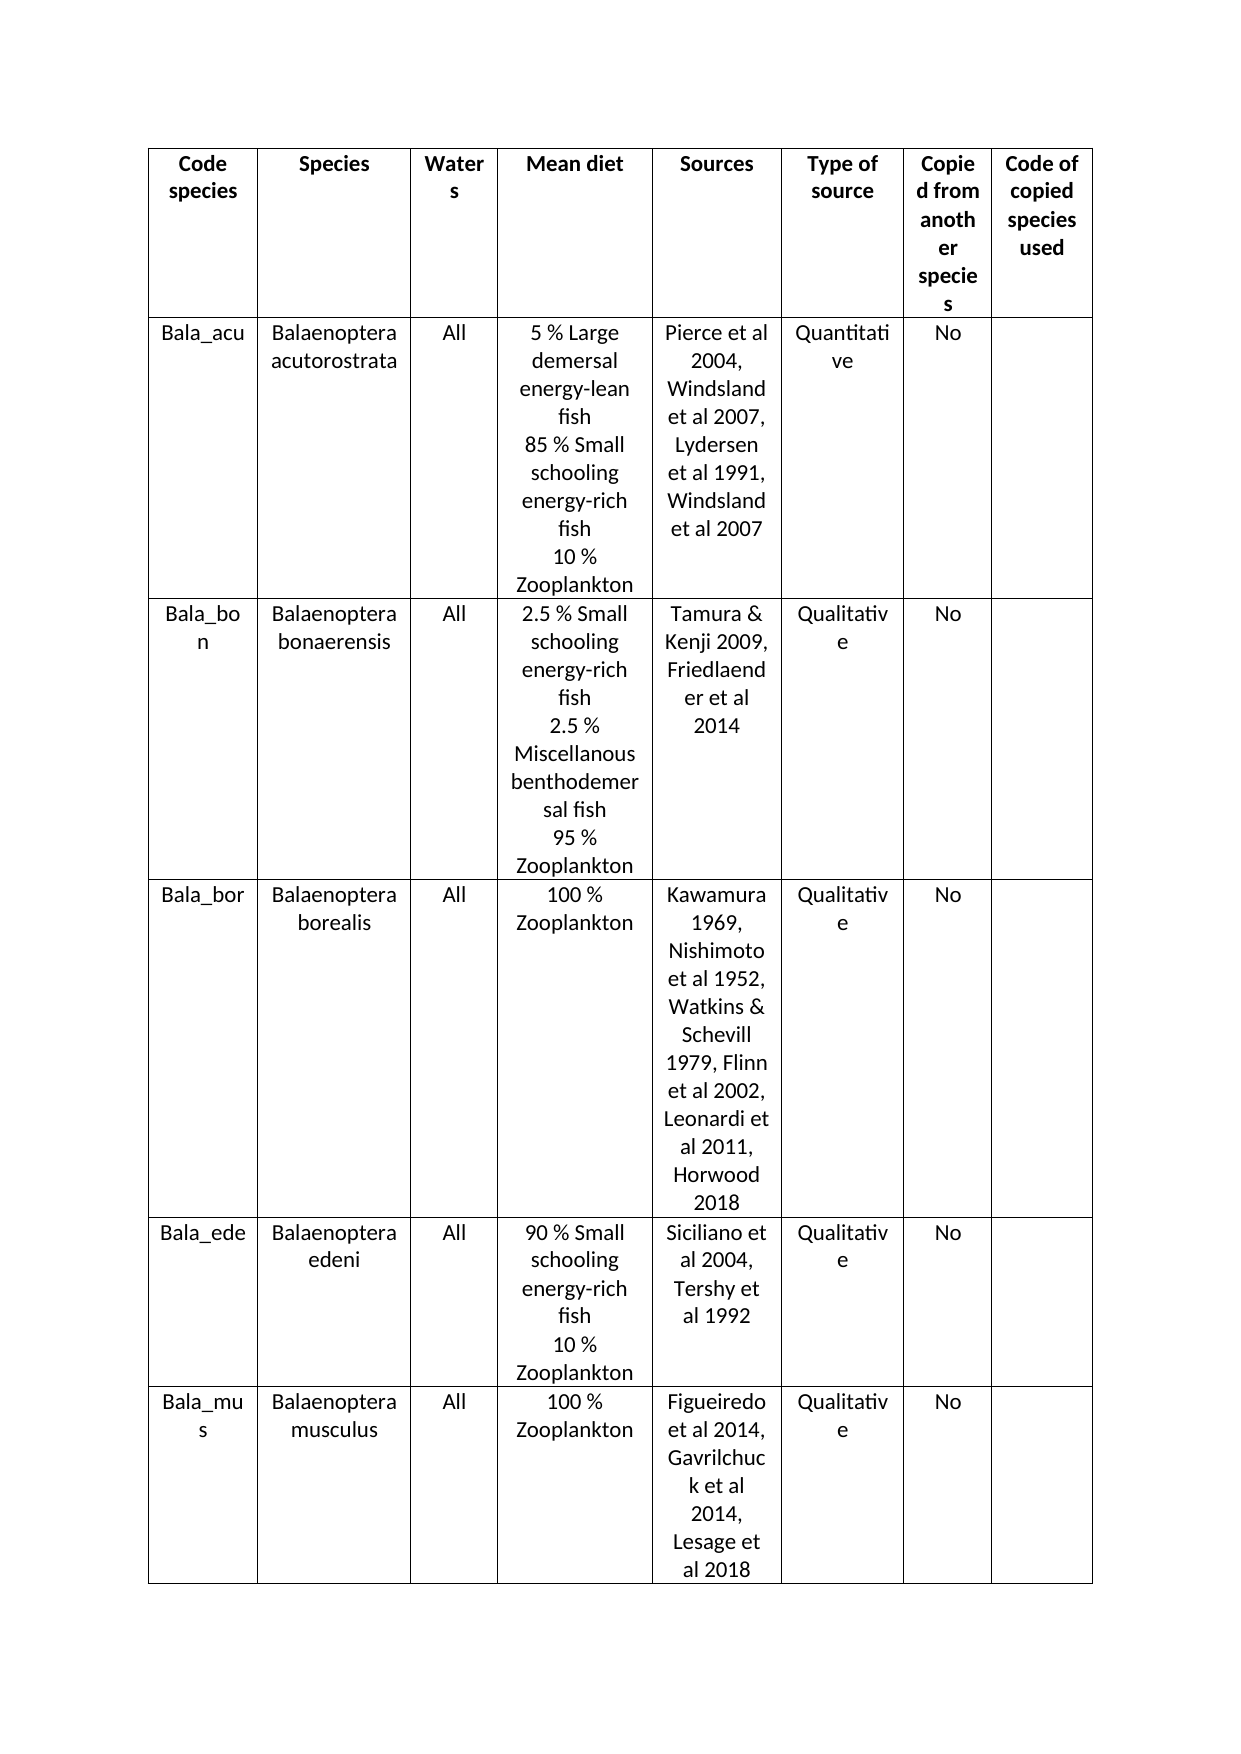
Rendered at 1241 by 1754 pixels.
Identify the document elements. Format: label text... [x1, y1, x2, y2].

table_cell No [904, 880, 991, 1217]
table_cell [992, 1387, 1092, 1583]
table_cell Bala_mus [149, 1387, 257, 1583]
table_cell 100 % Zooplankton [498, 1387, 652, 1583]
table_cell Balaenoptera bonaerensis [258, 599, 410, 879]
table_cell All [411, 1218, 497, 1386]
table_cell No [904, 318, 991, 598]
table_header Sources [653, 149, 781, 317]
table_cell Figueiredo et al 2014, Gavrilchuck et al 2014, Lesage et al 2018 [653, 1387, 781, 1583]
table_cell All [411, 599, 497, 879]
table_cell Balaenoptera musculus [258, 1387, 410, 1583]
table_cell 2.5 % Small schooling energy-rich fish 2.5 % Miscellanous benthodemersal fish 95 % Zooplankton [498, 599, 652, 879]
table_cell Balaenoptera acutorostrata [258, 318, 410, 598]
table_cell 5 % Large demersal energy-lean fish 85 % Small schooling energy-rich fish 10 % Zooplankton [498, 318, 652, 598]
table_cell Kawamura 1969, Nishimoto et al 1952, Watkins & Schevill 1979, Flinn et al 2002, Leonardi et al 2011, Horwood 2018 [653, 880, 781, 1217]
table_header Code species [149, 149, 257, 317]
table_cell Siciliano et al 2004, Tershy et al 1992 [653, 1218, 781, 1386]
table_cell All [411, 318, 497, 598]
table_cell Qualitative [782, 1218, 903, 1386]
table_cell Quantitative [782, 318, 903, 598]
table_cell Bala_ede [149, 1218, 257, 1386]
table_cell All [411, 1387, 497, 1583]
table_cell No [904, 1387, 991, 1583]
table_cell Qualitative [782, 1387, 903, 1583]
table_header Waters [411, 149, 497, 317]
table_cell Qualitative [782, 599, 903, 879]
table_cell [992, 318, 1092, 598]
table_header Code of copied species used [992, 149, 1092, 317]
table_cell [992, 1218, 1092, 1386]
table_cell Bala_bor [149, 880, 257, 1217]
table_header Type of source [782, 149, 903, 317]
table_cell Balaenoptera borealis [258, 880, 410, 1217]
table_cell [992, 880, 1092, 1217]
table_cell All [411, 880, 497, 1217]
table_cell Qualitative [782, 880, 903, 1217]
table_cell Tamura & Kenji 2009, Friedlaender et al 2014 [653, 599, 781, 879]
table_cell 90 % Small schooling energy-rich fish 10 % Zooplankton [498, 1218, 652, 1386]
table_cell Bala_acu [149, 318, 257, 598]
table_cell 100 % Zooplankton [498, 880, 652, 1217]
table_cell No [904, 1218, 991, 1386]
table_header Species [258, 149, 410, 317]
table_cell Balaenoptera edeni [258, 1218, 410, 1386]
table_cell Bala_bon [149, 599, 257, 879]
table_cell No [904, 599, 991, 879]
table_header Copied from another species [904, 149, 991, 317]
table_cell [992, 599, 1092, 879]
table_header Mean diet [498, 149, 652, 317]
table_cell Pierce et al 2004, Windsland et al 2007, Lydersen et al 1991, Windsland et al 2007 [653, 318, 781, 598]
